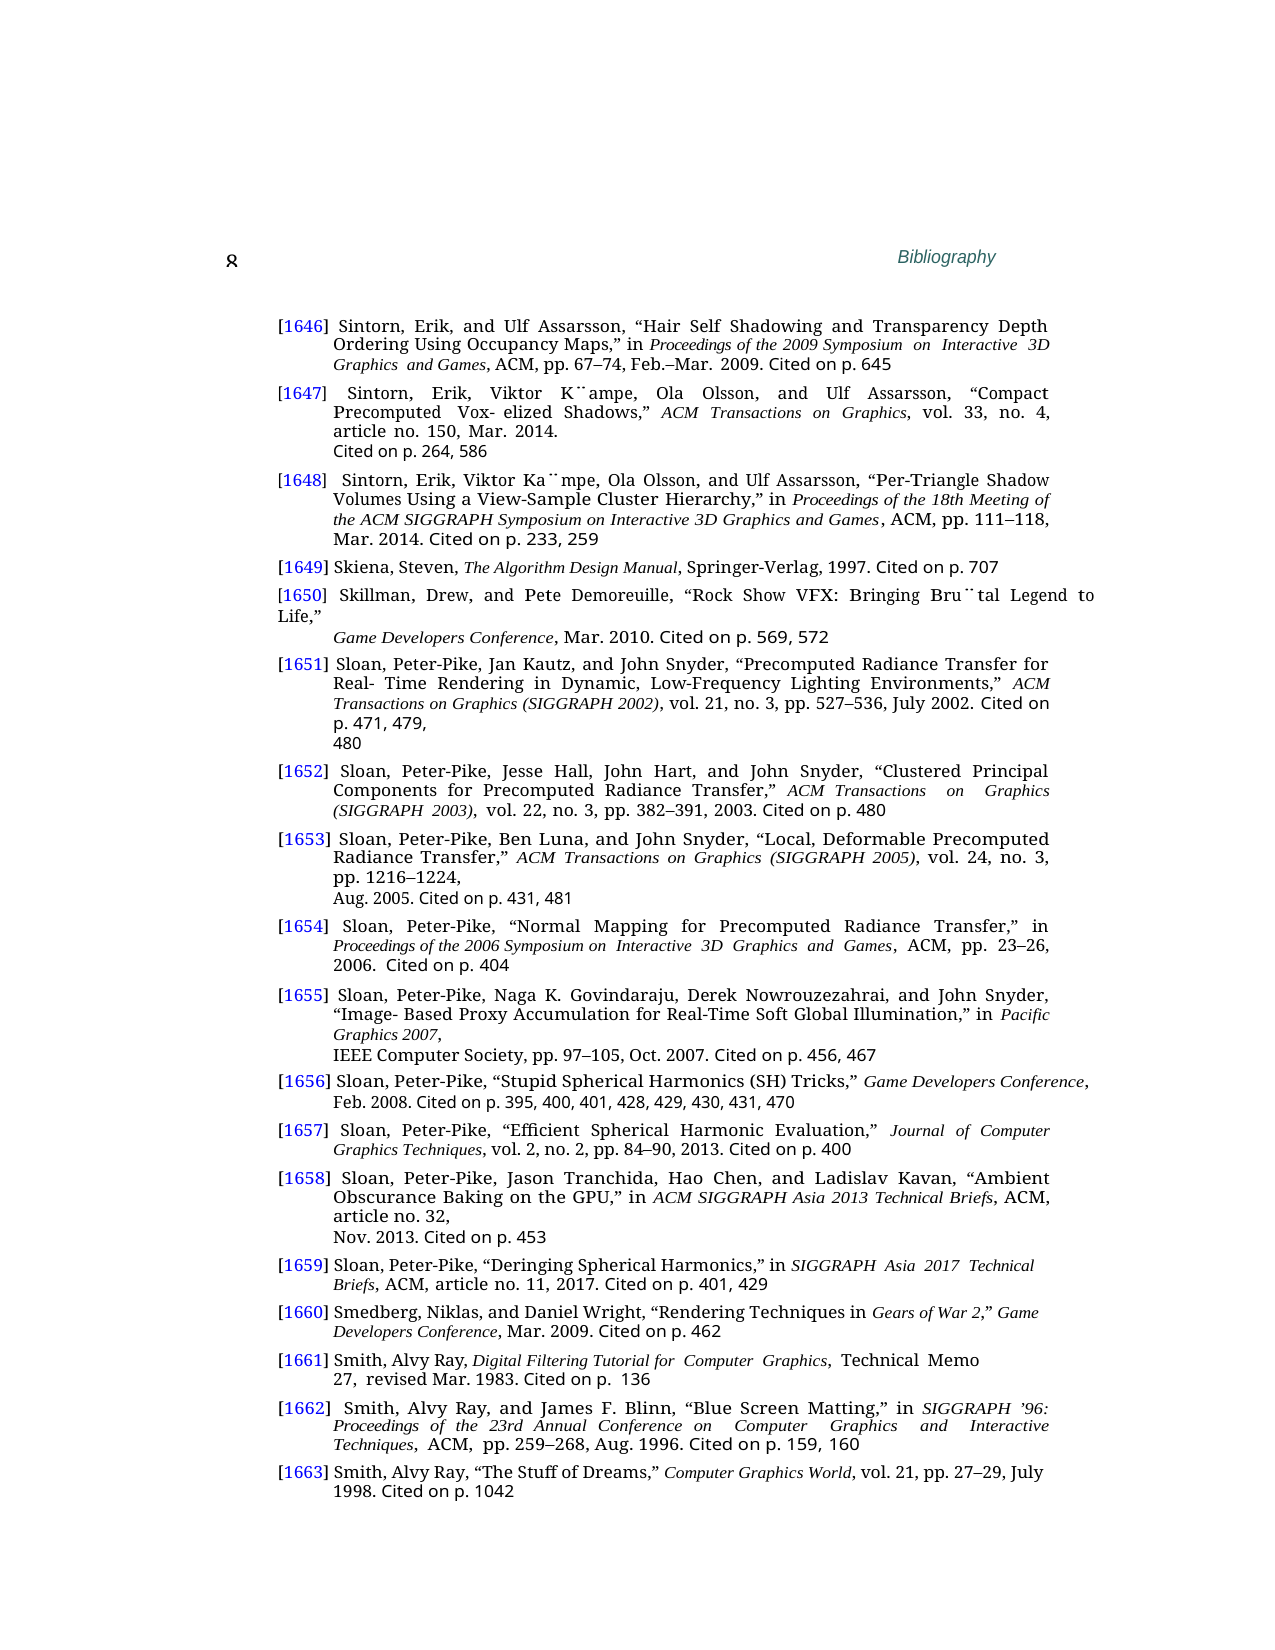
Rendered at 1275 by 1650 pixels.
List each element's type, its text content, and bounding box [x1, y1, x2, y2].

text [1652] Sloan, Peter-Pike, Jesse Hall, John Hart, and John Snyder, “Clustered Principal Components for Precomputed Radiance Transfer,” ACM Transactions on Graphics (SIGGRAPH 2003), vol. 22, no. 3, pp. 382–391, 2003. Cited on p. 480 [277, 762, 1050, 821]
text [1650] Skillman, Drew, and Pete Demoreuille, “Rock Show VFX: Bringing Bru¨tal Legend to Life,” [277, 584, 1096, 626]
text Nov. 2013. Cited on p. 453 [333, 1228, 1096, 1248]
text [1648] Sintorn, Erik, Viktor Ka¨mpe, Ola Olsson, and Ulf Assarsson, “Per-Triangle Shadow Volumes Using a View-Sample Cluster Hierarchy,” in Proceedings of the 18th Meeting of the ACM SIGGRAPH Symposium on Interactive 3D Graphics and Games, ACM, pp. 111–118, Mar. 2014. Cited on p. 233, 259 [277, 471, 1050, 550]
text [1653] Sloan, Peter-Pike, Ben Luna, and John Snyder, “Local, Deformable Precomputed Radiance Transfer,” ACM Transactions on Graphics (SIGGRAPH 2005), vol. 24, no. 3, pp. 1216–1224, [277, 829, 1050, 889]
text [1662] Smith, Alvy Ray, and James F. Blinn, “Blue Screen Matting,” in SIGGRAPH ’96: Proceedings of the 23rd Annual Conference on Computer Graphics and Interactive Techniques, ACM, pp. 259–268, Aug. 1996. Cited on p. 159, 160 [277, 1398, 1050, 1455]
text [1647] Sintorn, Erik, Viktor K¨ampe, Ola Olsson, and Ulf Assarsson, “Compact Precomputed Vox- elized Shadows,” ACM Transactions on Graphics, vol. 33, no. 4, article no. 150, Mar. 2014. [277, 383, 1050, 443]
text [1651] Sloan, Peter-Pike, Jan Kautz, and John Snyder, “Precomputed Radiance Transfer for Real- Time Rendering in Dynamic, Low-Frequency Lighting Environments,” ACM Transactions on Graphics (SIGGRAPH 2002), vol. 21, no. 3, pp. 527–536, July 2002. Cited on p. 471, 479, [277, 655, 1050, 734]
text [1659] Sloan, Peter-Pike, “Deringing Spherical Harmonics,” in SIGGRAPH Asia 2017 Technical Briefs, ACM, article no. 11, 2017. Cited on p. 401, 429 [277, 1256, 1044, 1295]
text Feb. 2008. Cited on p. 395, 400, 401, 428, 429, 430, 431, 470 [333, 1092, 1096, 1113]
text 480 [333, 734, 1096, 753]
text [1663] Smith, Alvy Ray, “The Stuﬀ of Dreams,” Computer Graphics World, vol. 21, pp. 27–29, July 1998. Cited on p. 1042 [277, 1463, 1049, 1502]
text [1655] Sloan, Peter-Pike, Naga K. Govindaraju, Derek Nowrouzezahrai, and John Snyder, “Image- Based Proxy Accumulation for Real-Time Soft Global Illumination,” in Pacific Graphics 2007, [277, 986, 1050, 1045]
text IEEE Computer Society, pp. 97–105, Oct. 2007. Cited on p. 456, 467 [333, 1045, 1096, 1065]
text [1657] Sloan, Peter-Pike, “Eﬃcient Spherical Harmonic Evaluation,” Journal of Computer Graphics Techniques, vol. 2, no. 2, pp. 84–90, 2013. Cited on p. 400 [277, 1121, 1050, 1160]
text Game Developers Conference, Mar. 2010. Cited on p. 569, 572 [333, 626, 1096, 647]
text [1646] Sintorn, Erik, and Ulf Assarsson, “Hair Self Shadowing and Transparency Depth Ordering Using Occupancy Maps,” in Proceedings of the 2009 Symposium on Interactive 3D Graphics and Games, ACM, pp. 67–74, Feb.–Mar. 2009. Cited on p. 645 [277, 316, 1050, 376]
text [1656] Sloan, Peter-Pike, “Stupid Spherical Harmonics (SH) Tricks,” Game Developers Conference, [277, 1071, 1096, 1092]
text [1649] Skiena, Steven, The Algorithm Design Manual, Springer-Verlag, 1997. Cited on p. 707 [277, 556, 1096, 578]
text Cited on p. 264, 586 [333, 443, 1096, 462]
text [1658] Sloan, Peter-Pike, Jason Tranchida, Hao Chen, and Ladislav Kavan, “Ambient Obscurance Baking on the GPU,” in ACM SIGGRAPH Asia 2013 Technical Briefs, ACM, article no. 32, [277, 1168, 1050, 1228]
text [1654] Sloan, Peter-Pike, “Normal Mapping for Precomputed Radiance Transfer,” in Proceedings of the 2006 Symposium on Interactive 3D Graphics and Games, ACM, pp. 23–26, 2006. Cited on p. 404 [277, 916, 1050, 976]
text [1660] Smedberg, Niklas, and Daniel Wright, “Rendering Techniques in Gears of War 2,” Game Developers Conference, Mar. 2009. Cited on p. 462 [277, 1303, 1049, 1343]
text [1661] Smith, Alvy Ray, Digital Filtering Tutorial for Computer Graphics, Technical Memo 27, revised Mar. 1983. Cited on p. 136 [277, 1351, 999, 1390]
text Aug. 2005. Cited on p. 431, 481 [333, 889, 1096, 909]
